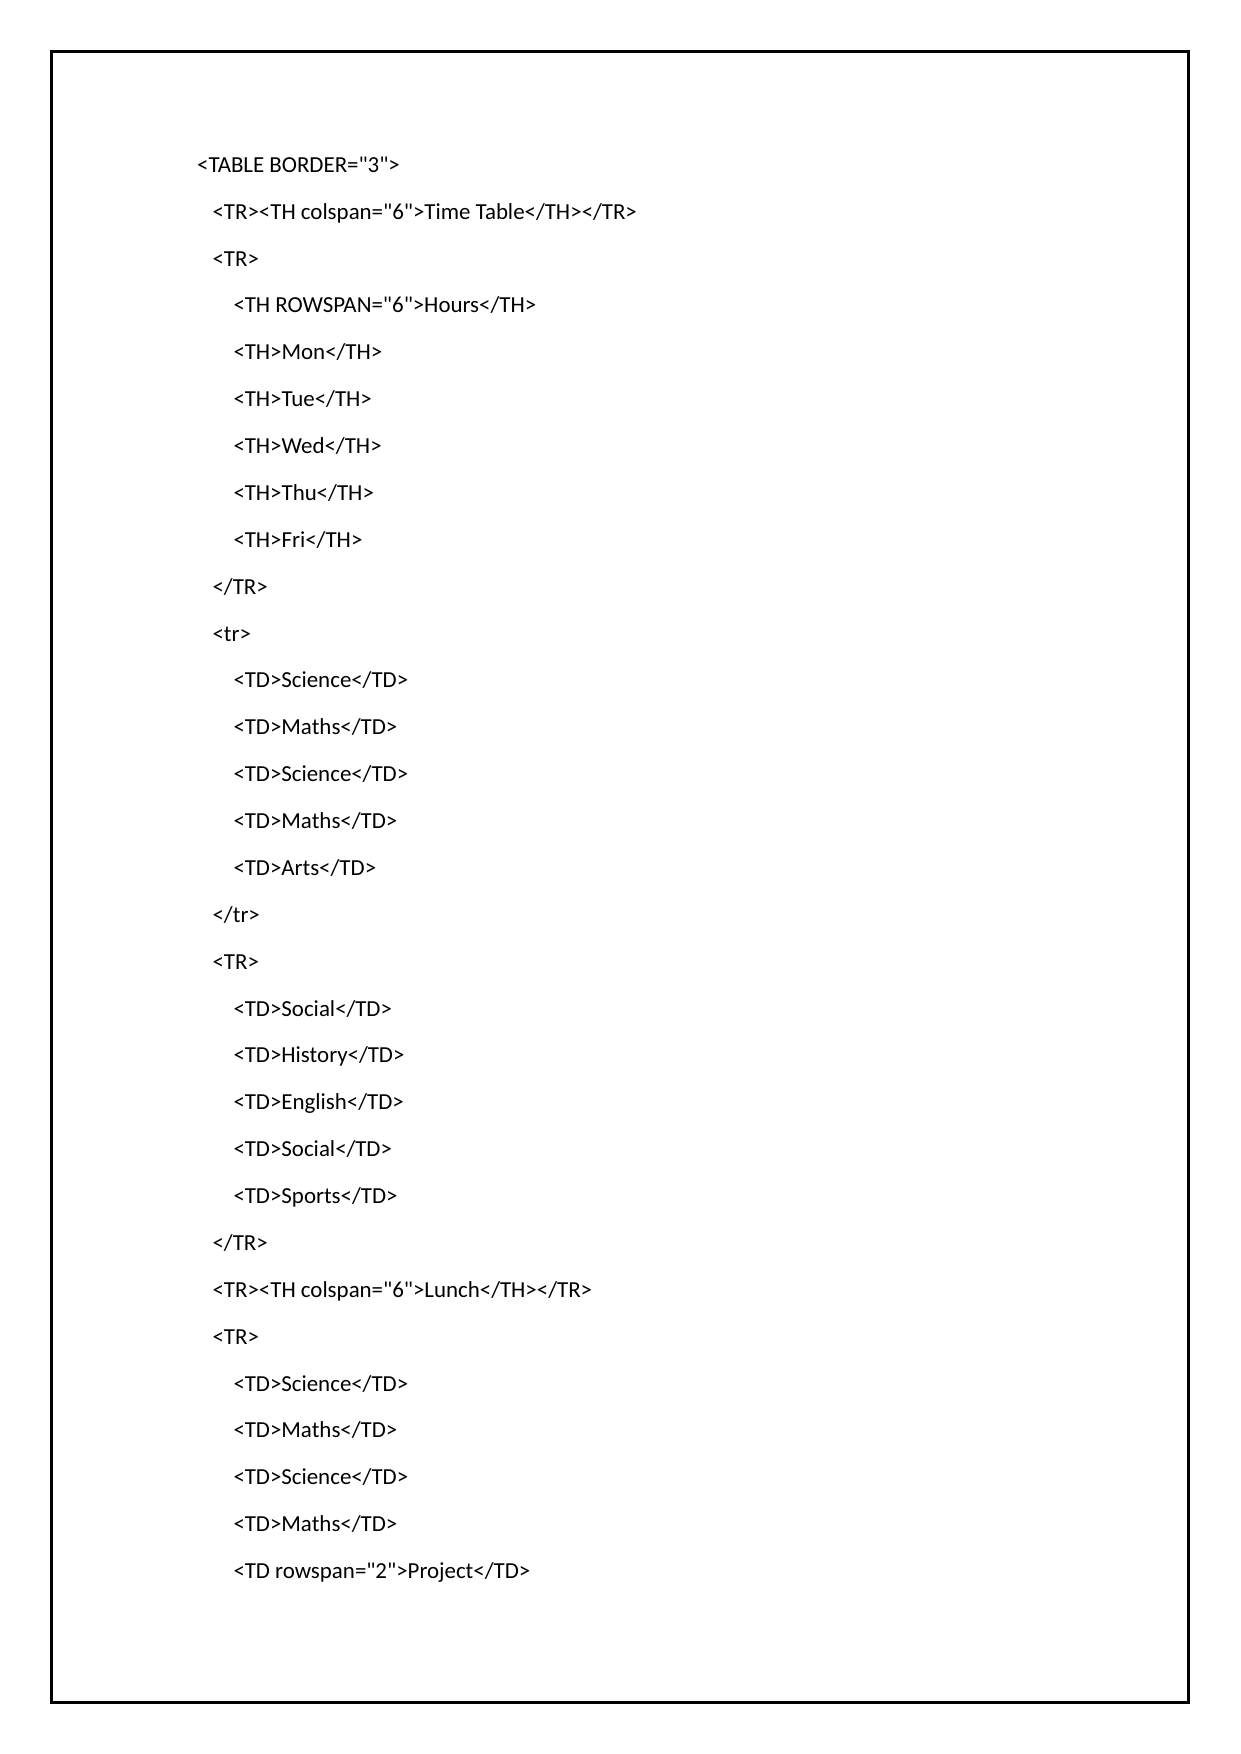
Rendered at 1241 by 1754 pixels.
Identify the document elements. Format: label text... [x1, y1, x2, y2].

text <TD>Science</TD> [150, 1369, 1090, 1397]
text <TH>Thu</TH> [150, 478, 1090, 506]
text <TD>Science</TD> [150, 759, 1090, 787]
text <TD>Arts</TD> [150, 853, 1090, 881]
text <TR> [150, 1322, 1090, 1350]
text <TD>Maths</TD> [150, 1416, 1090, 1444]
text <TR> [150, 947, 1090, 975]
text <TD>English</TD> [150, 1087, 1090, 1116]
text </TR> [150, 1228, 1090, 1256]
text <TH>Mon</TH> [150, 337, 1090, 366]
text <TR> [150, 244, 1090, 272]
text <TD>Science</TD> [150, 1462, 1090, 1491]
text <TH>Tue</TH> [150, 384, 1090, 412]
text <TD>Social</TD> [150, 994, 1090, 1022]
text <TD>Social</TD> [150, 1134, 1090, 1162]
text <TD>Science</TD> [150, 666, 1090, 694]
text <TD>Sports</TD> [150, 1181, 1090, 1209]
text </TR> [150, 572, 1090, 600]
text <TH>Fri</TH> [150, 525, 1090, 553]
text <TR><TH colspan="6">Time Table</TH></TR> [150, 197, 1090, 225]
text <TH>Wed</TH> [150, 431, 1090, 459]
text <tr> [150, 619, 1090, 647]
text <TD>Maths</TD> [150, 712, 1090, 741]
text <TABLE BORDER="3"> [150, 150, 1090, 178]
text <TD>History</TD> [150, 1041, 1090, 1069]
text <TR><TH colspan="6">Lunch</TH></TR> [150, 1275, 1090, 1303]
text <TH ROWSPAN="6">Hours</TH> [150, 291, 1090, 319]
text <TD rowspan="2">Project</TD> [150, 1556, 1090, 1584]
text <TD>Maths</TD> [150, 806, 1090, 834]
text </tr> [150, 900, 1090, 928]
text <TD>Maths</TD> [150, 1509, 1090, 1537]
